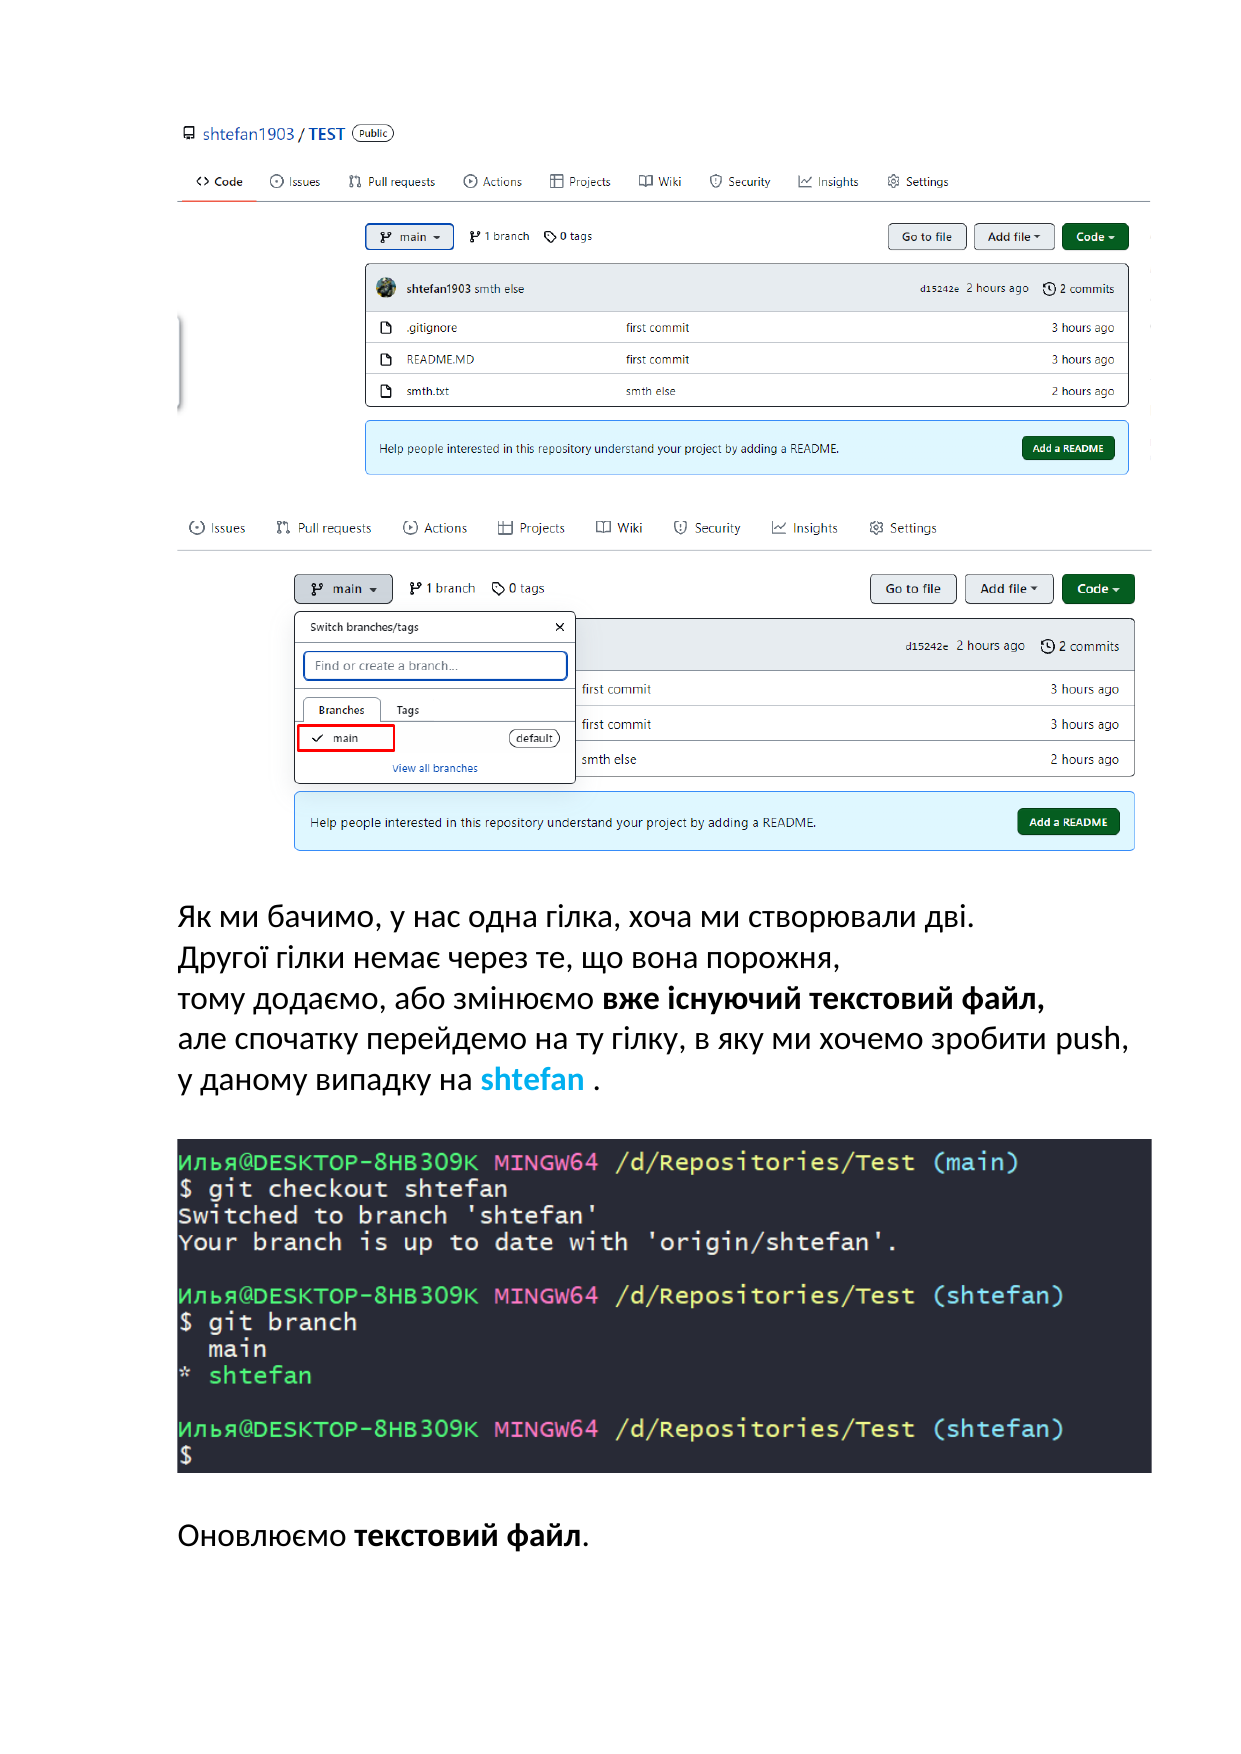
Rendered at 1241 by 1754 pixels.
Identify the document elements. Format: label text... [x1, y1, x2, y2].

text Другої гілки немає через те, що вона порожня, тому додаємо, або змінюємо вже існуючий текстовий файл, але спочатку перейдемо на ту гілку, в яку ми хочемо зробити push, у даному випадку на shtefan . [177, 936, 1152, 1099]
picture [177, 521, 1152, 896]
picture [177, 1139, 1152, 1473]
text Оновлюємо текстовий файл. [177, 1514, 1152, 1554]
picture [177, 118, 1151, 481]
text Як ми бачимо, у нас одна гілка, хоча ми створювали дві. [177, 896, 1152, 936]
